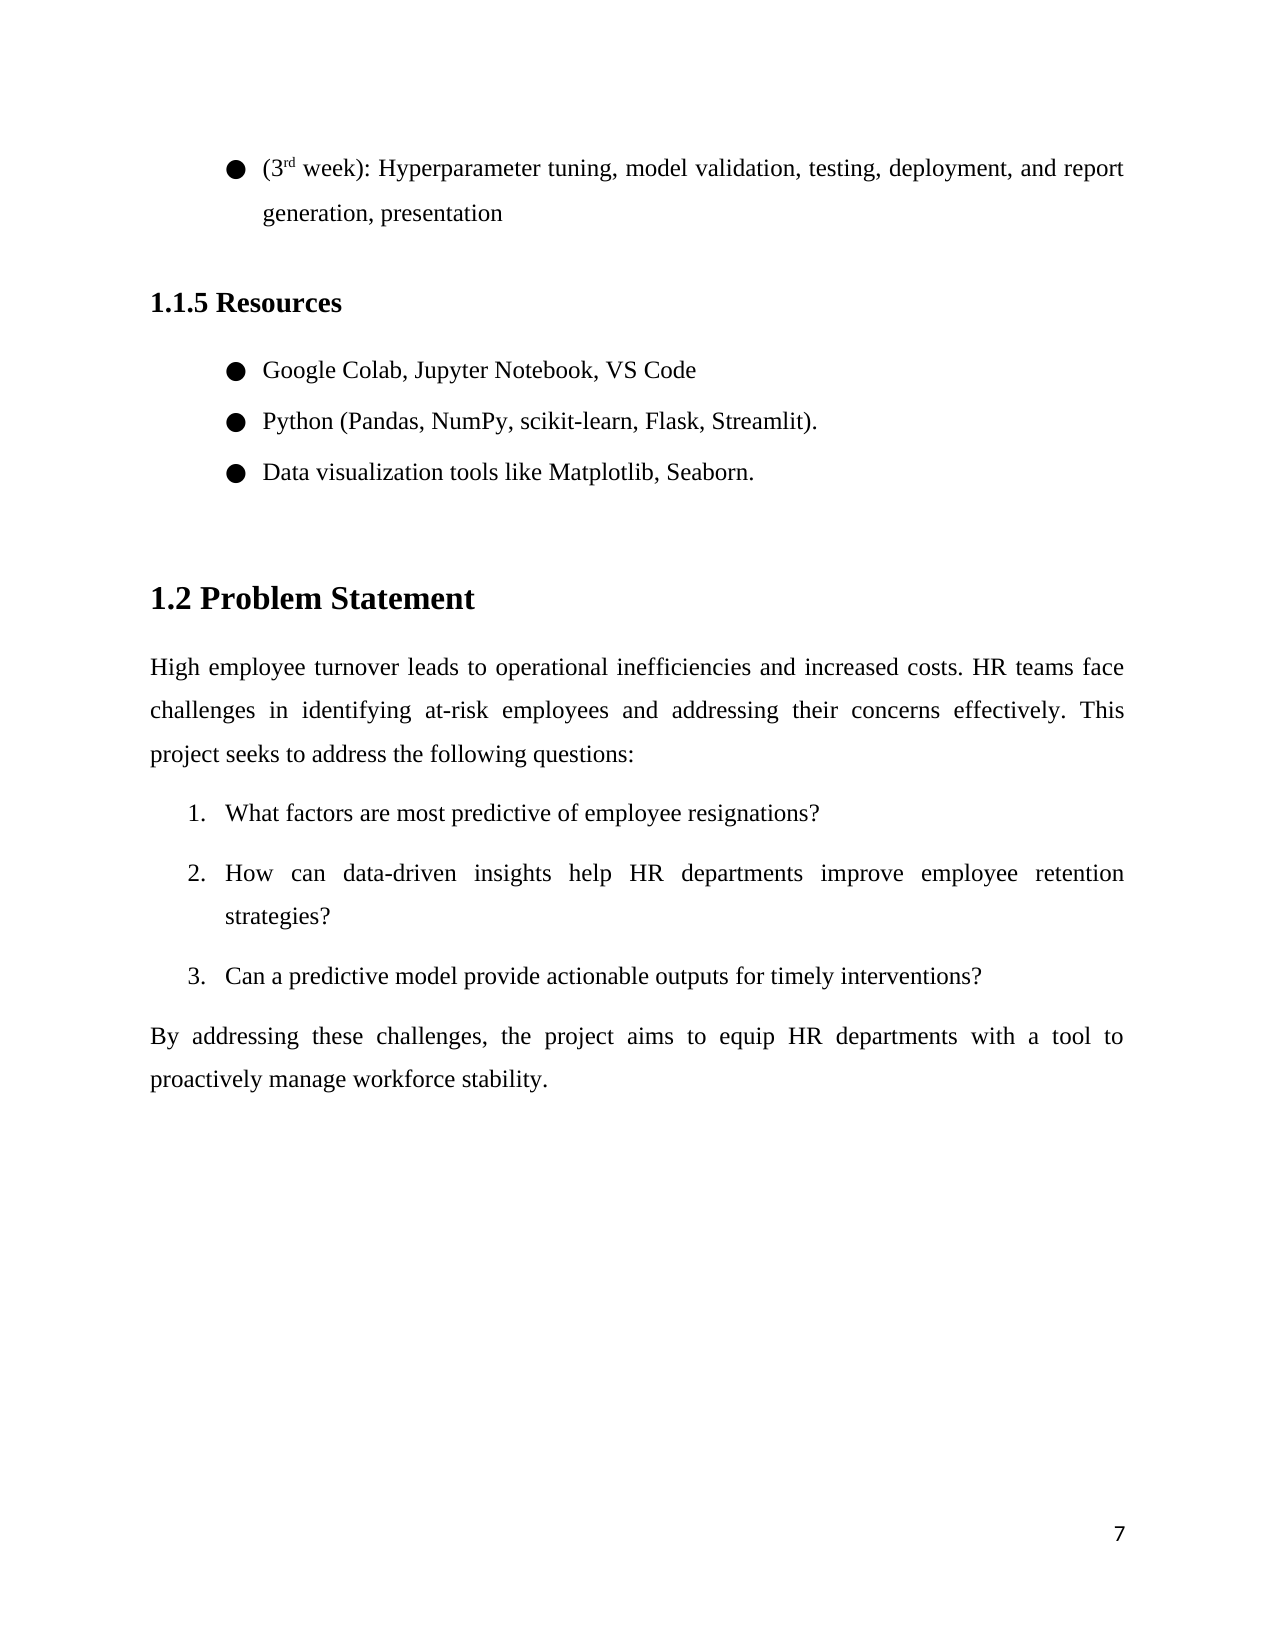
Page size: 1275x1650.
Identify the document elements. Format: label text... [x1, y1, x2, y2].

text 1.1.5 Resources [150, 285, 1125, 318]
list Google Colab, Jupyter Notebook, VS Code [225, 352, 1125, 386]
list (3rd week): Hyperparameter tuning, model validation, testing, deployment, and report generation, presentation [225, 150, 1125, 227]
list Data visualization tools like Matplotlib, Seaborn. [225, 454, 1125, 488]
list How can data-driven insights help HR departments improve employee retention strategies? [187, 858, 1125, 930]
list Python (Pandas, NumPy, scikit-learn, Flask, Streamlit). [225, 403, 1125, 437]
text 1.2 Problem Statement [150, 578, 1125, 617]
text By addressing these challenges, the project aims to equip HR departments with a tool to proactively manage workforce stability. [150, 1021, 1125, 1093]
list What factors are most predictive of employee resignations? [187, 798, 1125, 827]
list Can a predictive model provide actionable outputs for timely interventions? [187, 961, 1125, 990]
text High employee turnover leads to operational inefficiencies and increased costs. HR teams face challenges in identifying at-risk employees and addressing their concerns effectively. This project seeks to address the following questions: [150, 652, 1125, 767]
